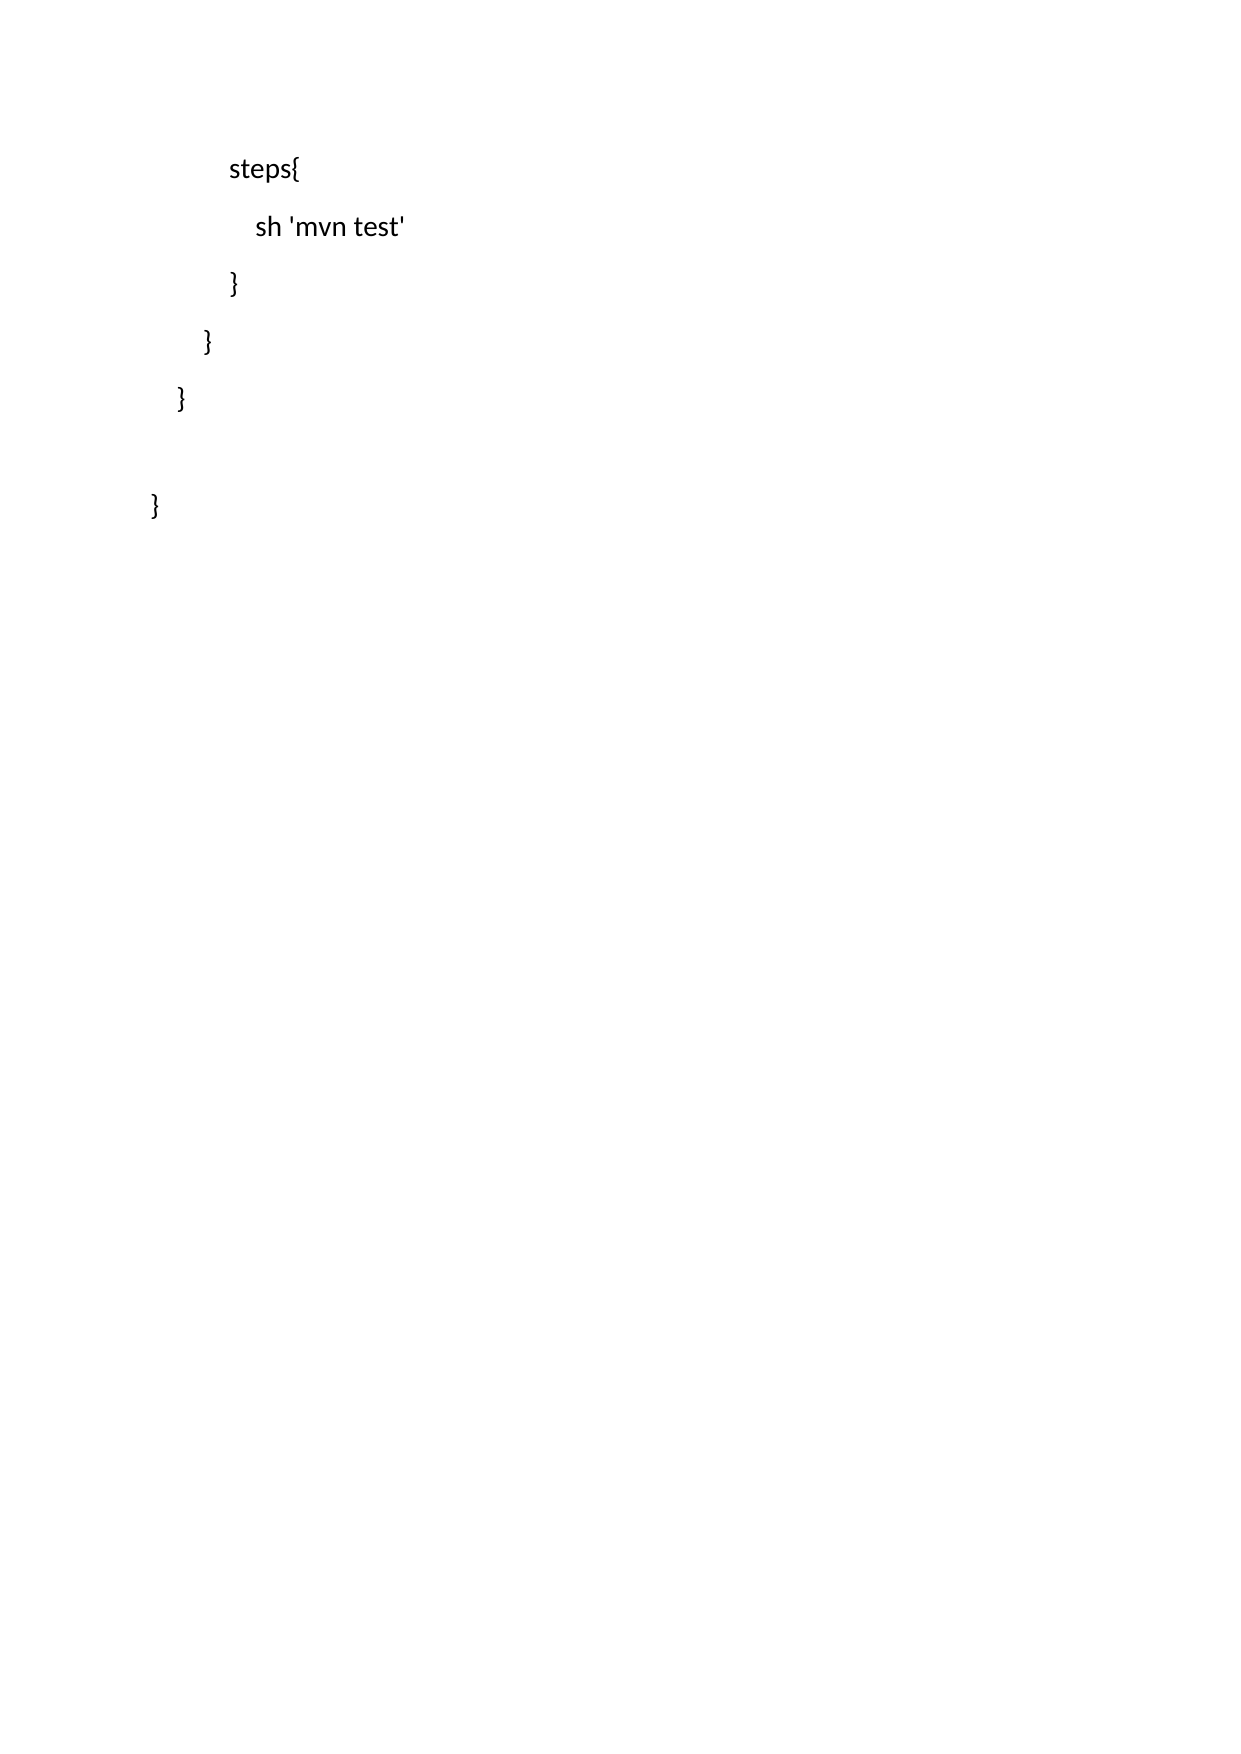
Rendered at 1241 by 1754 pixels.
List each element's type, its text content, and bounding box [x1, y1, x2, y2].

text } [150, 323, 1090, 358]
text } [150, 265, 1090, 301]
text } [150, 487, 1090, 522]
text steps{ [150, 150, 1090, 186]
text } [150, 380, 1090, 416]
text sh 'mvn test' [150, 208, 1090, 243]
